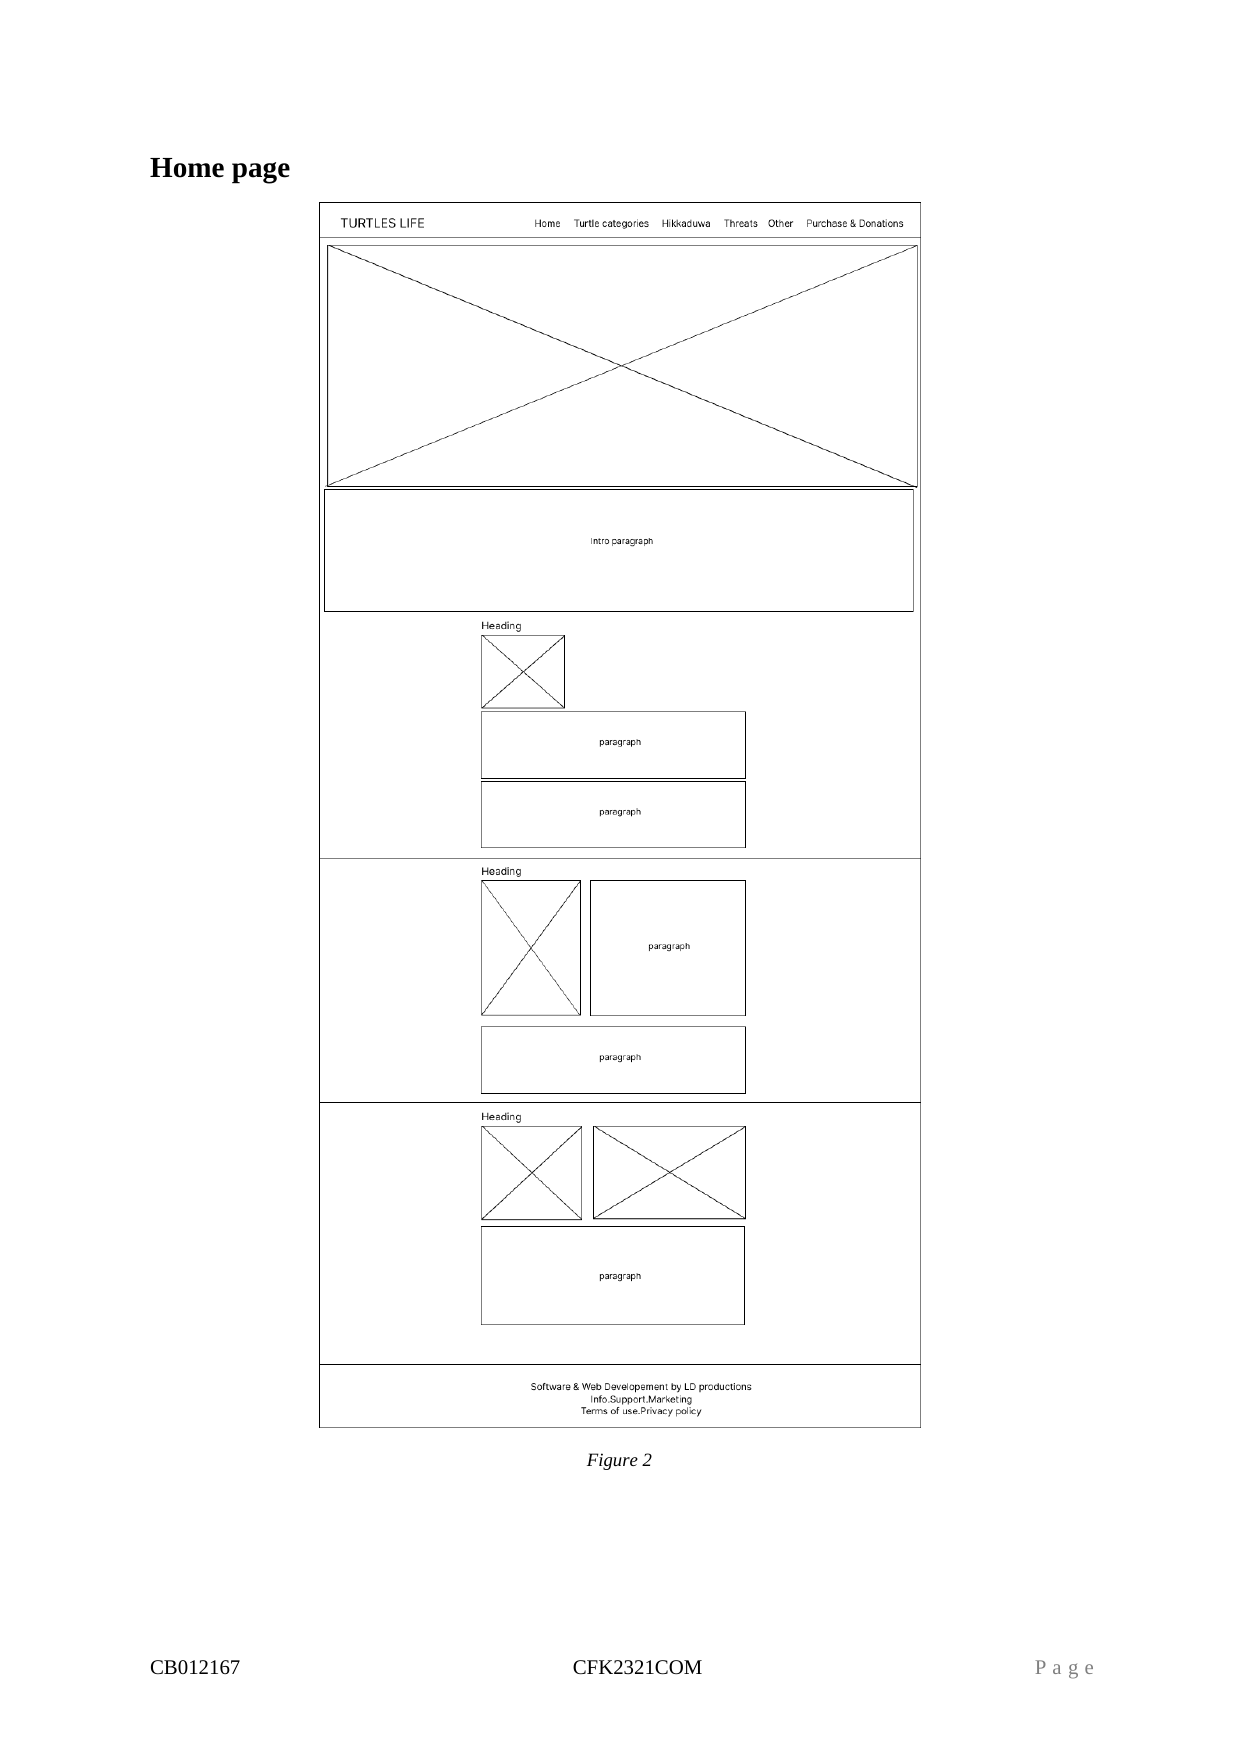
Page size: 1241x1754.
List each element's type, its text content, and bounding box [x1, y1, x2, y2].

picture [319, 202, 921, 1428]
text Figure 2 [150, 1449, 1090, 1470]
text Home page [150, 150, 1090, 183]
